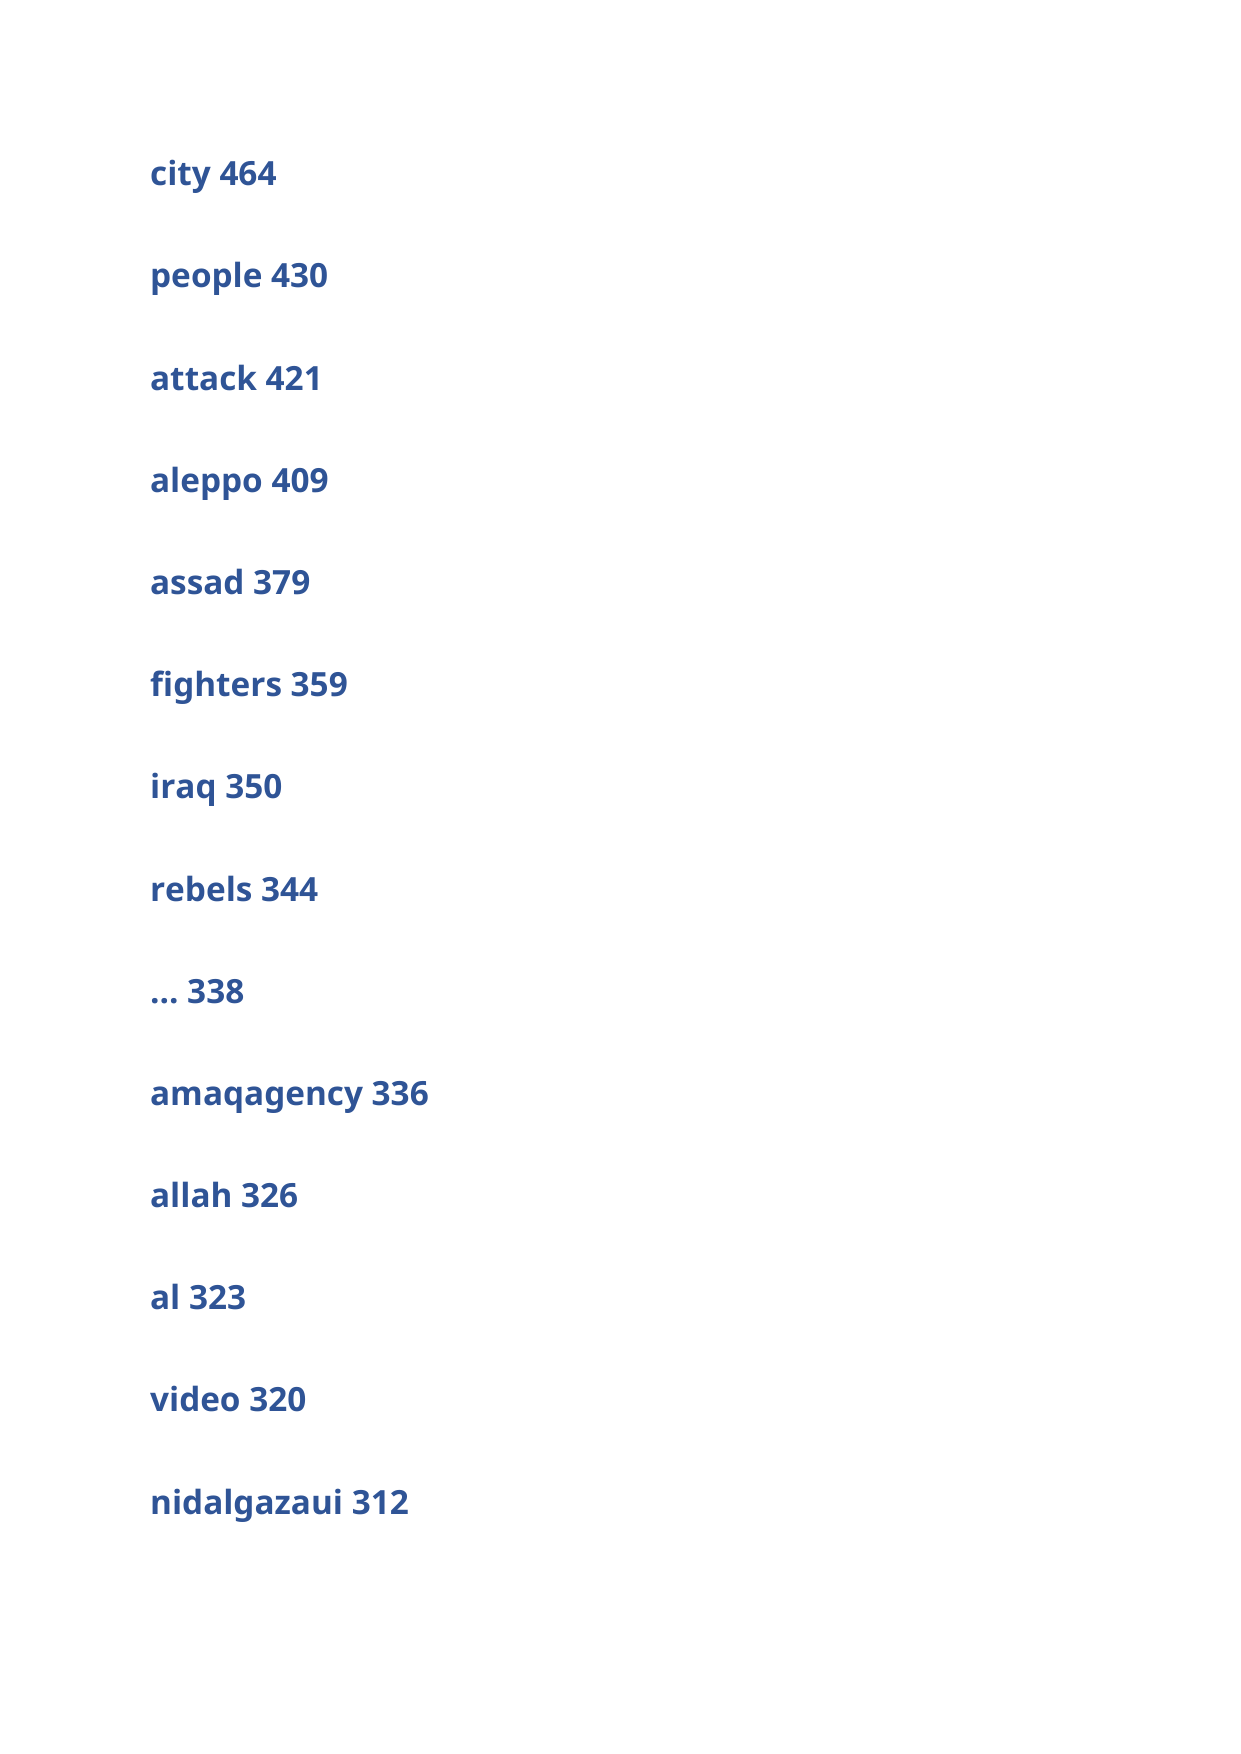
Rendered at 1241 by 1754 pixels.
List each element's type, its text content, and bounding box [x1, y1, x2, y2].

subtitle people 430 [150, 252, 1090, 298]
subtitle video 320 [150, 1376, 1090, 1422]
subtitle amaqagency 336 [150, 1070, 1090, 1115]
subtitle … 338 [150, 967, 1090, 1013]
subtitle rebels 344 [150, 865, 1090, 911]
subtitle aleppo 409 [150, 457, 1090, 502]
subtitle al 323 [150, 1274, 1090, 1319]
subtitle nidalgazaui 312 [150, 1478, 1090, 1524]
subtitle assad 379 [150, 559, 1090, 604]
subtitle attack 421 [150, 354, 1090, 400]
subtitle iraq 350 [150, 763, 1090, 808]
subtitle fighters 359 [150, 661, 1090, 706]
subtitle allah 326 [150, 1172, 1090, 1217]
subtitle city 464 [150, 150, 1090, 195]
